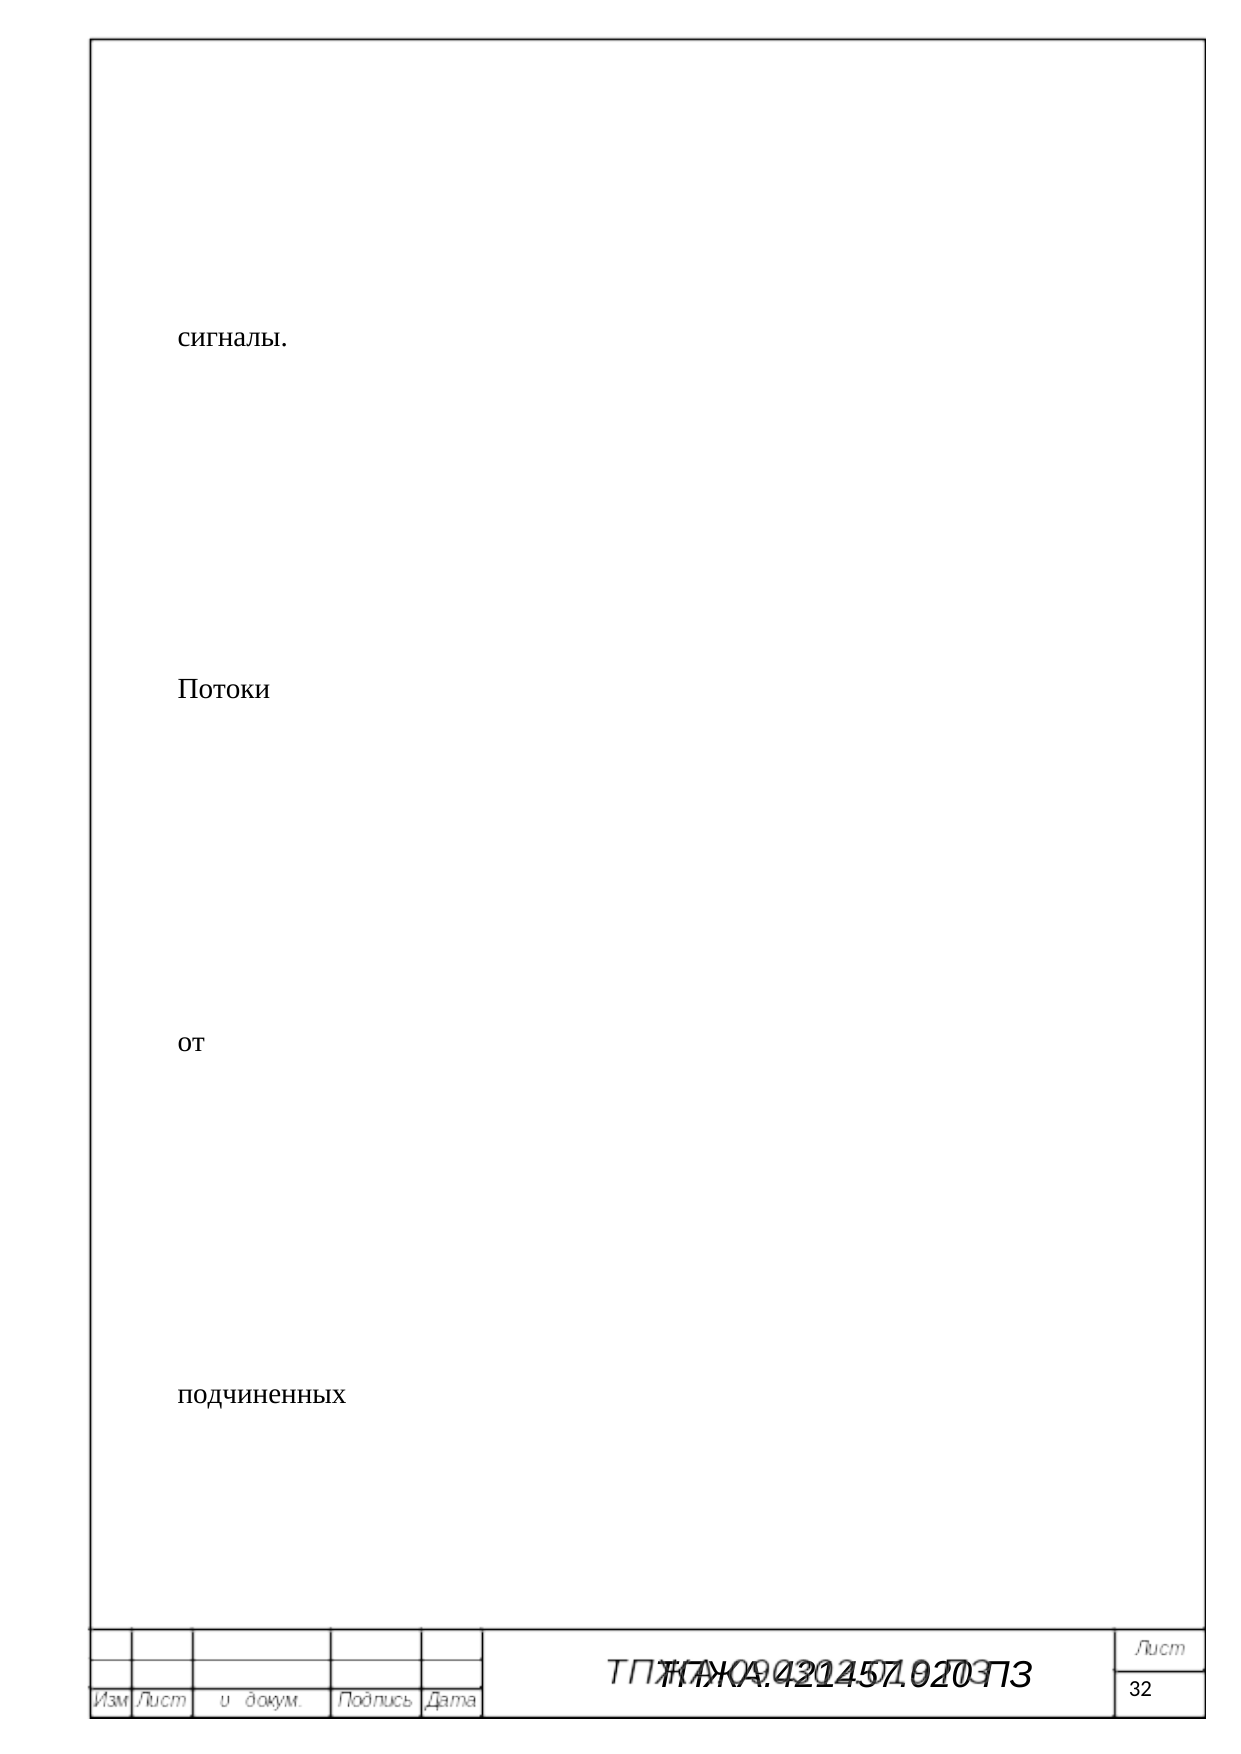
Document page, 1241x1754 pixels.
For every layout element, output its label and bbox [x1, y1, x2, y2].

text [177, 118, 1152, 1611]
